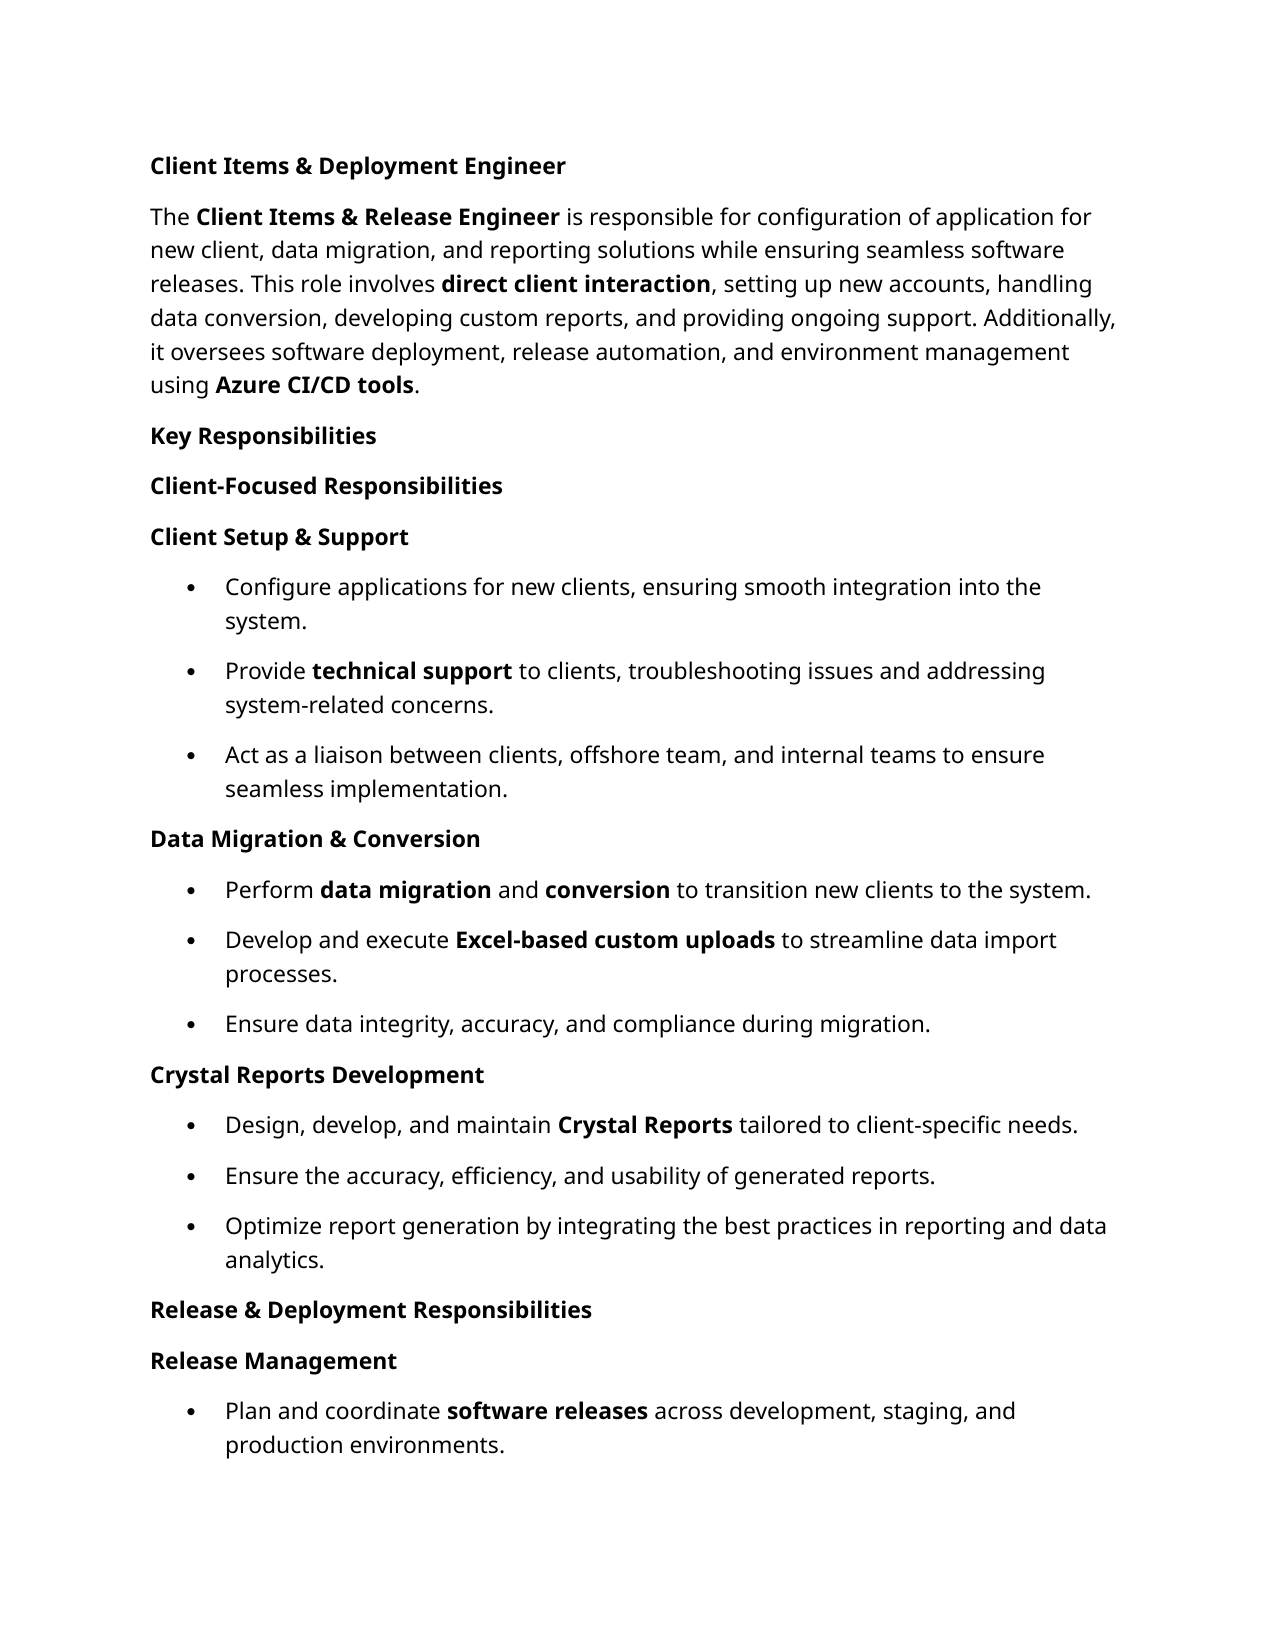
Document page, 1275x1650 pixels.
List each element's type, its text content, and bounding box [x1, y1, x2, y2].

text Client-Focused Responsibilities [150, 470, 1125, 501]
list Plan and coordinate software releases across development, staging, and production environments. [187, 1395, 1125, 1460]
list Design, develop, and maintain Crystal Reports tailored to client-specific needs. [187, 1109, 1125, 1140]
text Release & Deployment Responsibilities [150, 1294, 1125, 1325]
list Provide technical support to clients, troubleshooting issues and addressing system-related concerns. [187, 655, 1125, 720]
list Configure applications for new clients, ensuring smooth integration into the system. [187, 571, 1125, 636]
text Client Items & Deployment Engineer [150, 150, 1125, 181]
text Key Responsibilities [150, 419, 1125, 451]
list Ensure the accuracy, efficiency, and usability of generated reports. [187, 1159, 1125, 1191]
text Client Setup & Support [150, 520, 1125, 552]
list Act as a liaison between clients, offshore team, and internal teams to ensure seamless implementation. [187, 739, 1125, 804]
text Crystal Reports Development [150, 1059, 1125, 1090]
text Release Management [150, 1344, 1125, 1376]
text The Client Items & Release Engineer is responsible for configuration of application for new client, data migration, and reporting solutions while ensuring seamless software releases. This role involves direct client interaction, setting up new accounts, handling data conversion, developing custom reports, and providing ongoing support. Additionally, it oversees software deployment, release automation, and environment management using Azure CI/CD tools. [150, 200, 1125, 400]
list Develop and execute Excel-based custom uploads to streamline data import processes. [187, 924, 1125, 989]
list Perform data migration and conversion to transition new clients to the system. [187, 874, 1125, 905]
list Ensure data integrity, accuracy, and compliance during migration. [187, 1008, 1125, 1039]
list Optimize report generation by integrating the best practices in reporting and data analytics. [187, 1210, 1125, 1275]
text Data Migration & Conversion [150, 823, 1125, 854]
